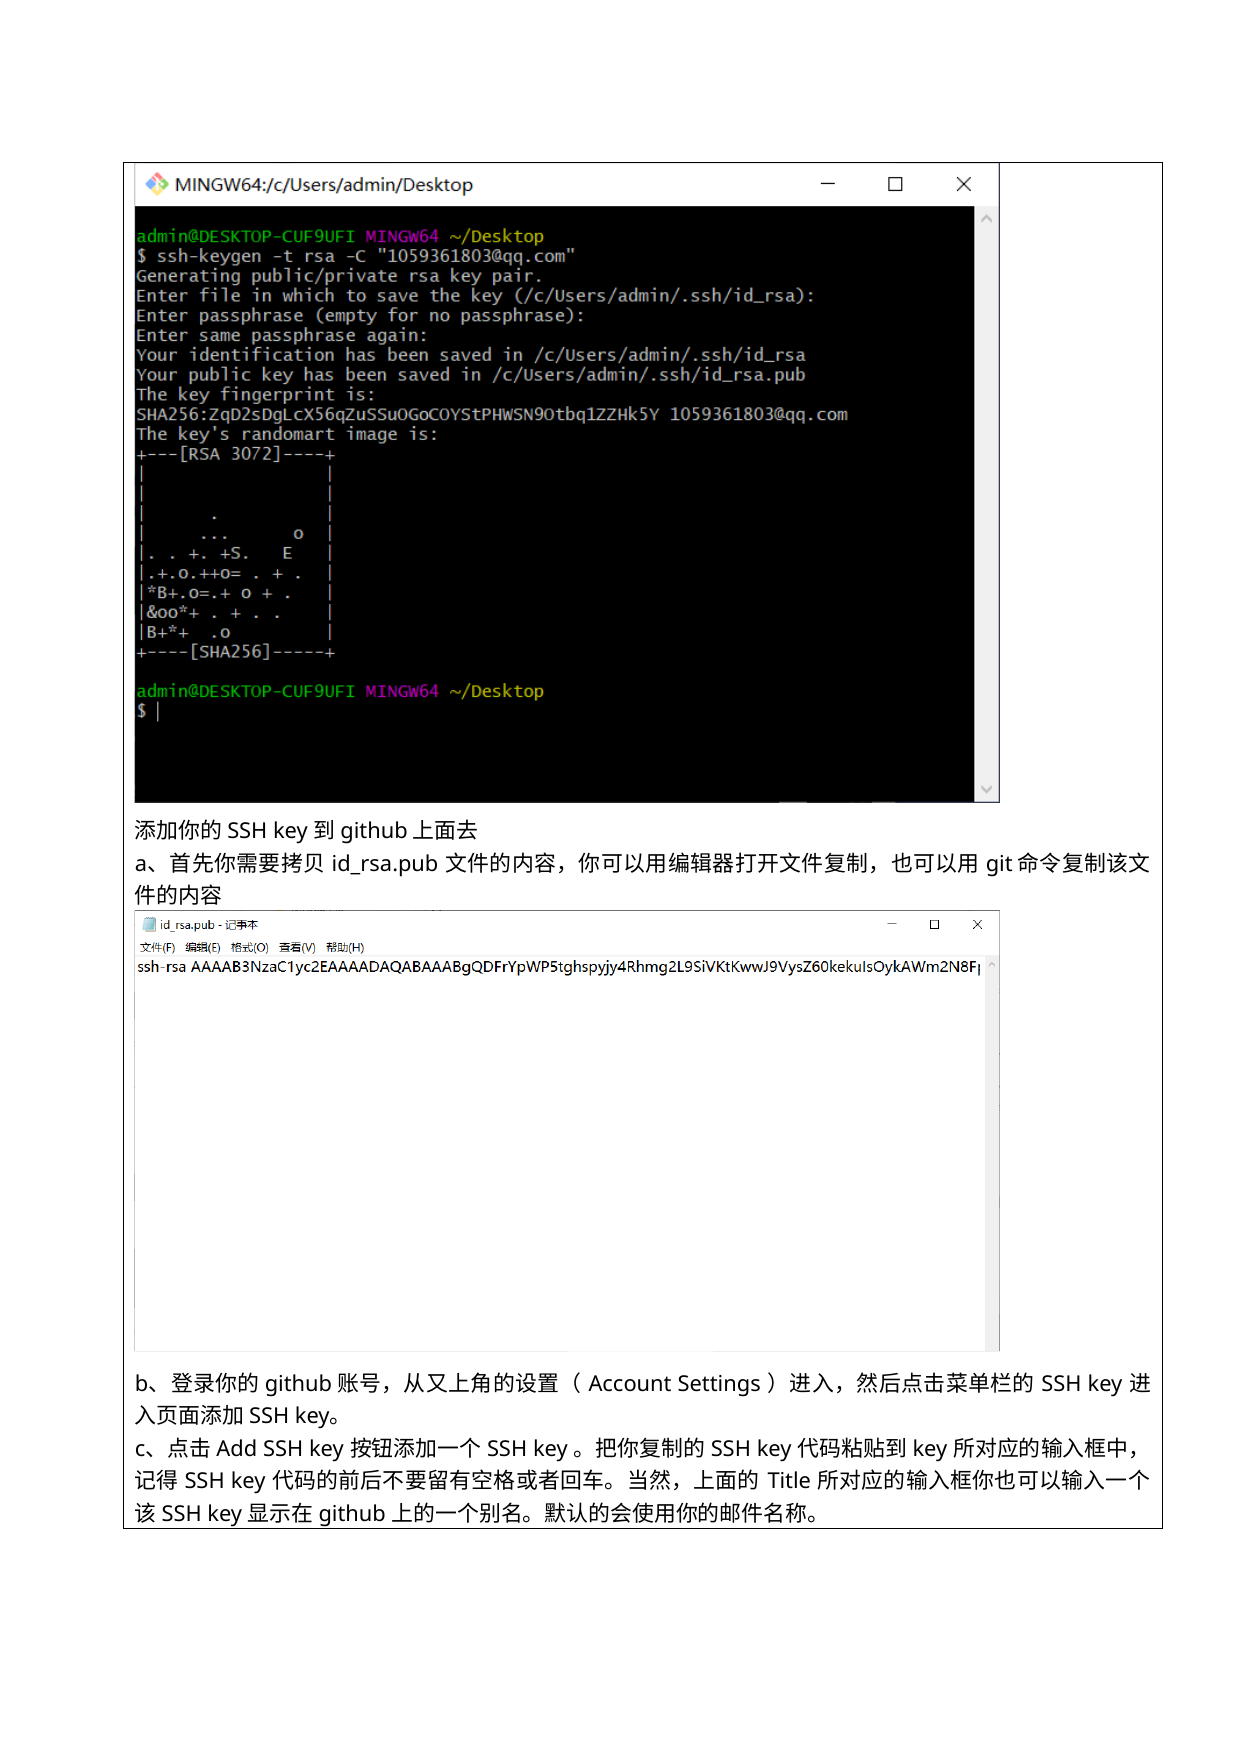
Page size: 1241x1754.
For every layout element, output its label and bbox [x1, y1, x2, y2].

table_cell [124, 163, 1162, 1528]
picture [134, 910, 1000, 1352]
picture [134, 163, 1000, 803]
